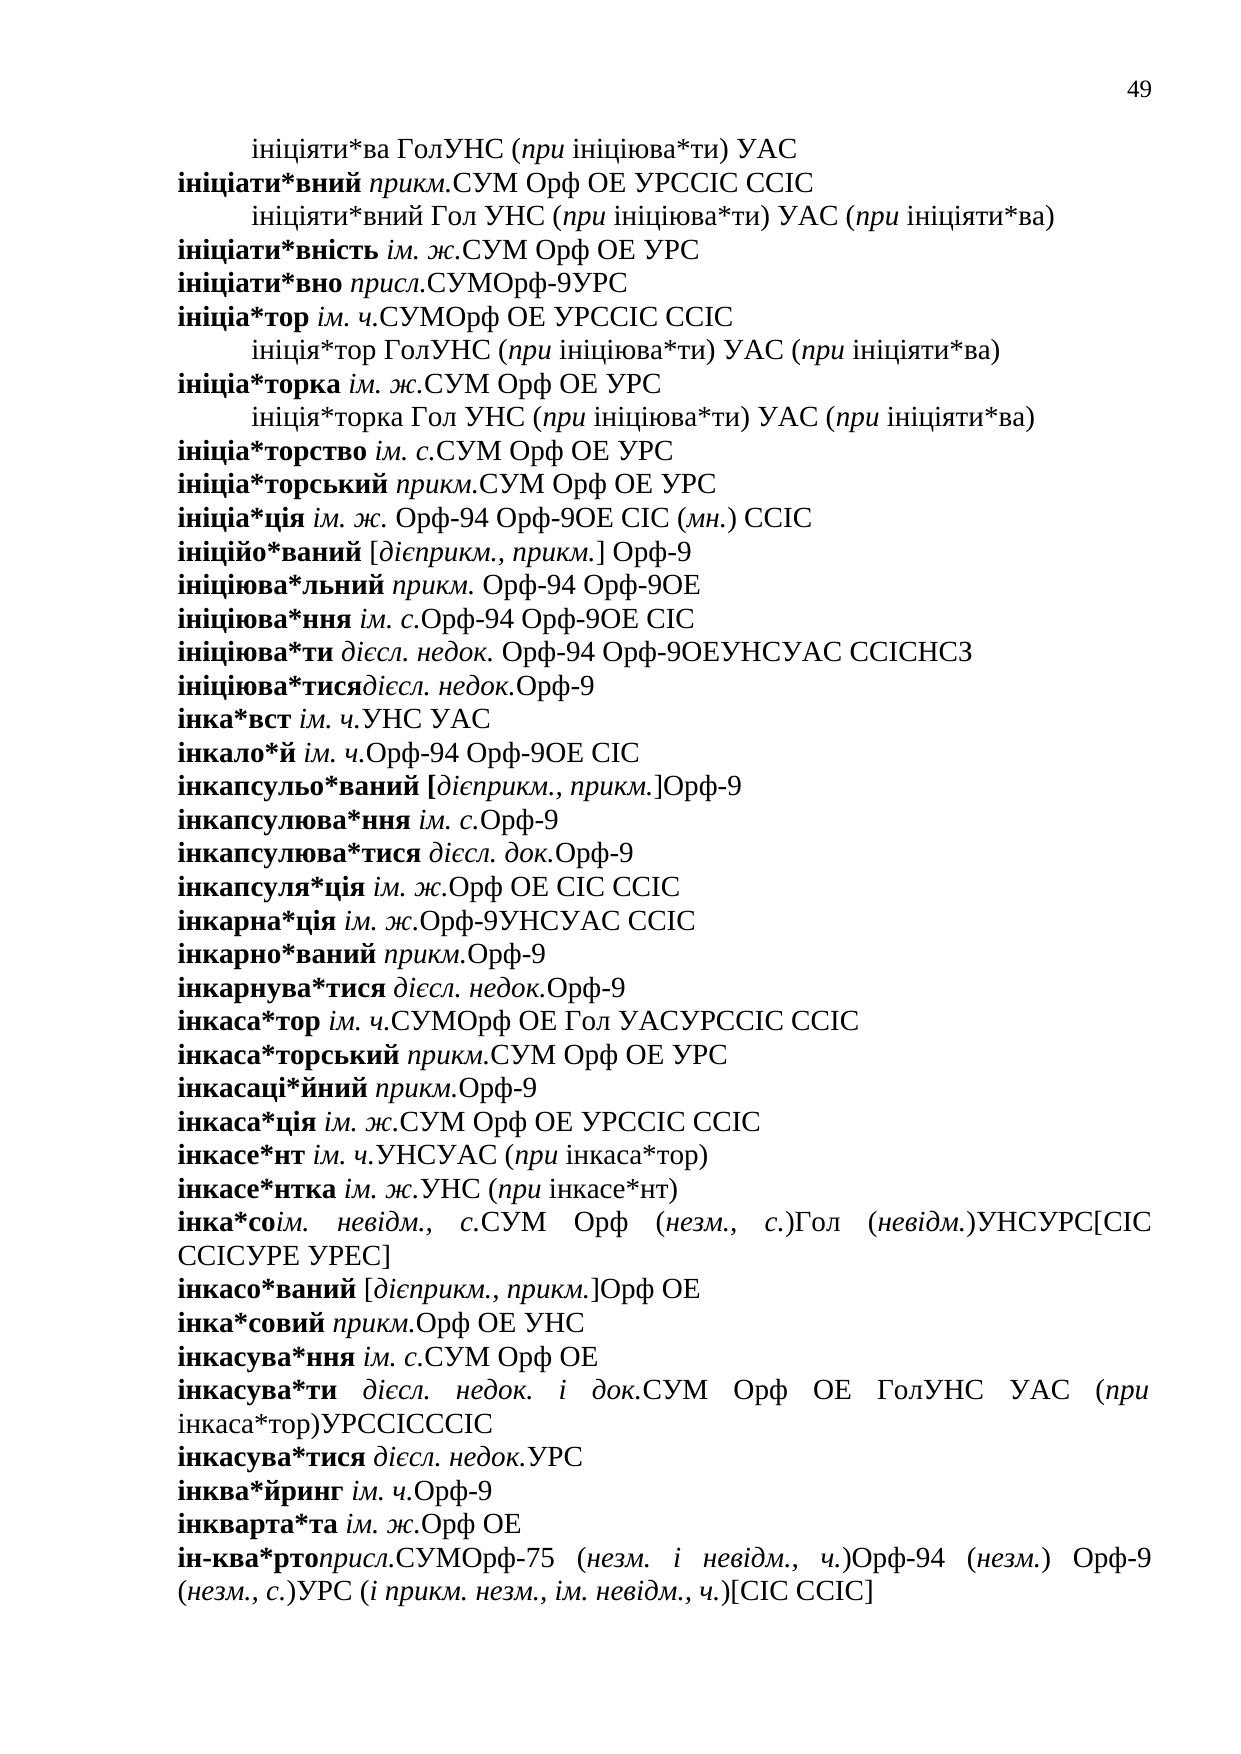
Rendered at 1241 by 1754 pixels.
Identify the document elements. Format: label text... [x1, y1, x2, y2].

text інкасе*нт ім. ч.УНСУАС (при інкаса*тор) [177, 1137, 1152, 1171]
text ініціа*торський прикм.СУМ Орф ОЕ УРС [177, 467, 1152, 500]
text ініціа*торка ім. ж.СУМ Орф ОЕ УРС [177, 366, 1152, 399]
text інкасува*ння ім. с.СУМ Орф ОЕ [177, 1339, 1152, 1372]
text інкаса*ція ім. ж.СУМ Орф ОЕ УРССІС ССІС [177, 1104, 1152, 1137]
text ініційо*ваний [дієприкм., прикм.] Орф-9 [177, 534, 1152, 567]
text ініціати*вність ім. ж.СУМ Орф ОЕ УРС [177, 232, 1152, 265]
text інкарнува*тися дієсл. недок.Орф-9 [177, 970, 1152, 1003]
text інка*совий прикм.Орф ОЕ УНС [177, 1305, 1152, 1339]
text ініціа*ція ім. ж. Орф-94 Орф-9ОЕ СІС (мн.) ССІС [177, 500, 1152, 534]
text інква*йринг ім. ч.Орф-9 [177, 1473, 1152, 1506]
text ін-ква*ртоприсл.СУМОрф-75 (незм. і невідм., ч.)Орф-94 (незм.) Орф-9 (незм., с.)УРС (і прикм. незм., ім. невідм., ч.)[СІС ССІС] [177, 1540, 1152, 1607]
text інкапсульо*ваний [дієприкм., прикм.]Орф-9 [177, 768, 1152, 802]
text інкапсуля*ція ім. ж.Орф ОЕ СІС ССІС [177, 869, 1152, 903]
text ініція*торка Гол УНС (при ініціюва*ти) УАС (при ініціяти*ва) [177, 399, 1152, 433]
text інкасува*ти дієсл. недок. і док.СУМ Орф ОЕ ГолУНС УАС (при інкаса*тор)УРССІСССІС [177, 1372, 1152, 1439]
text інка*соім. невідм., с.СУМ Орф (незм., с.)Гол (невідм.)УНСУРС[СІС ССІСУРЕ УРЕС] [177, 1204, 1152, 1272]
text інкарно*ваний прикм.Орф-9 [177, 936, 1152, 970]
text ініціяти*вний Гол УНС (при ініціюва*ти) УАС (при ініціяти*ва) [177, 198, 1152, 232]
text ініціа*торство ім. с.СУМ Орф ОЕ УРС [177, 433, 1152, 467]
text інка*вст ім. ч.УНС УАС [177, 701, 1152, 735]
text інкасе*нтка ім. ж.УНС (при інкасе*нт) [177, 1171, 1152, 1204]
text інкварта*та ім. ж.Орф ОЕ [177, 1506, 1152, 1540]
text ініціюва*льний прикм. Орф-94 Орф-9ОЕ [177, 567, 1152, 601]
text інкарна*ція ім. ж.Орф-9УНСУАС ССІС [177, 903, 1152, 936]
text інкаса*тор ім. ч.СУМОрф ОЕ Гол УАСУРССІС ССІС [177, 1003, 1152, 1037]
text ініціати*вний прикм.СУМ Орф ОЕ УРССІС ССІС [177, 165, 1152, 198]
text інкало*й ім. ч.Орф-94 Орф-9ОЕ СІС [177, 735, 1152, 768]
text ініціюва*ння ім. с.Орф-94 Орф-9ОЕ СІС [177, 601, 1152, 634]
text інкасува*тися дієсл. недок.УРС [177, 1439, 1152, 1473]
text ініціати*вно присл.СУМОрф-9УРС [177, 265, 1152, 299]
text інкасо*ваний [дієприкм., прикм.]Орф ОЕ [177, 1272, 1152, 1305]
text інкасаці*йний прикм.Орф-9 [177, 1070, 1152, 1104]
text ініціюва*тисядієсл. недок.Орф-9 [177, 668, 1152, 701]
text ініціюва*ти дієсл. недок. Орф-94 Орф-9ОЕУНСУАС ССІСНСЗ [177, 634, 1152, 668]
text ініція*тор ГолУНС (при ініціюва*ти) УАС (при ініціяти*ва) [177, 332, 1152, 366]
text інкапсулюва*тися дієсл. док.Орф-9 [177, 836, 1152, 869]
text інкаса*торський прикм.СУМ Орф ОЕ УРС [177, 1037, 1152, 1070]
text інкапсулюва*ння ім. с.Орф-9 [177, 802, 1152, 836]
text ініціа*тор ім. ч.СУМОрф ОЕ УРССІС ССІС [177, 299, 1152, 332]
text ініціяти*ва ГолУНС (при ініціюва*ти) УАС [177, 131, 1152, 165]
